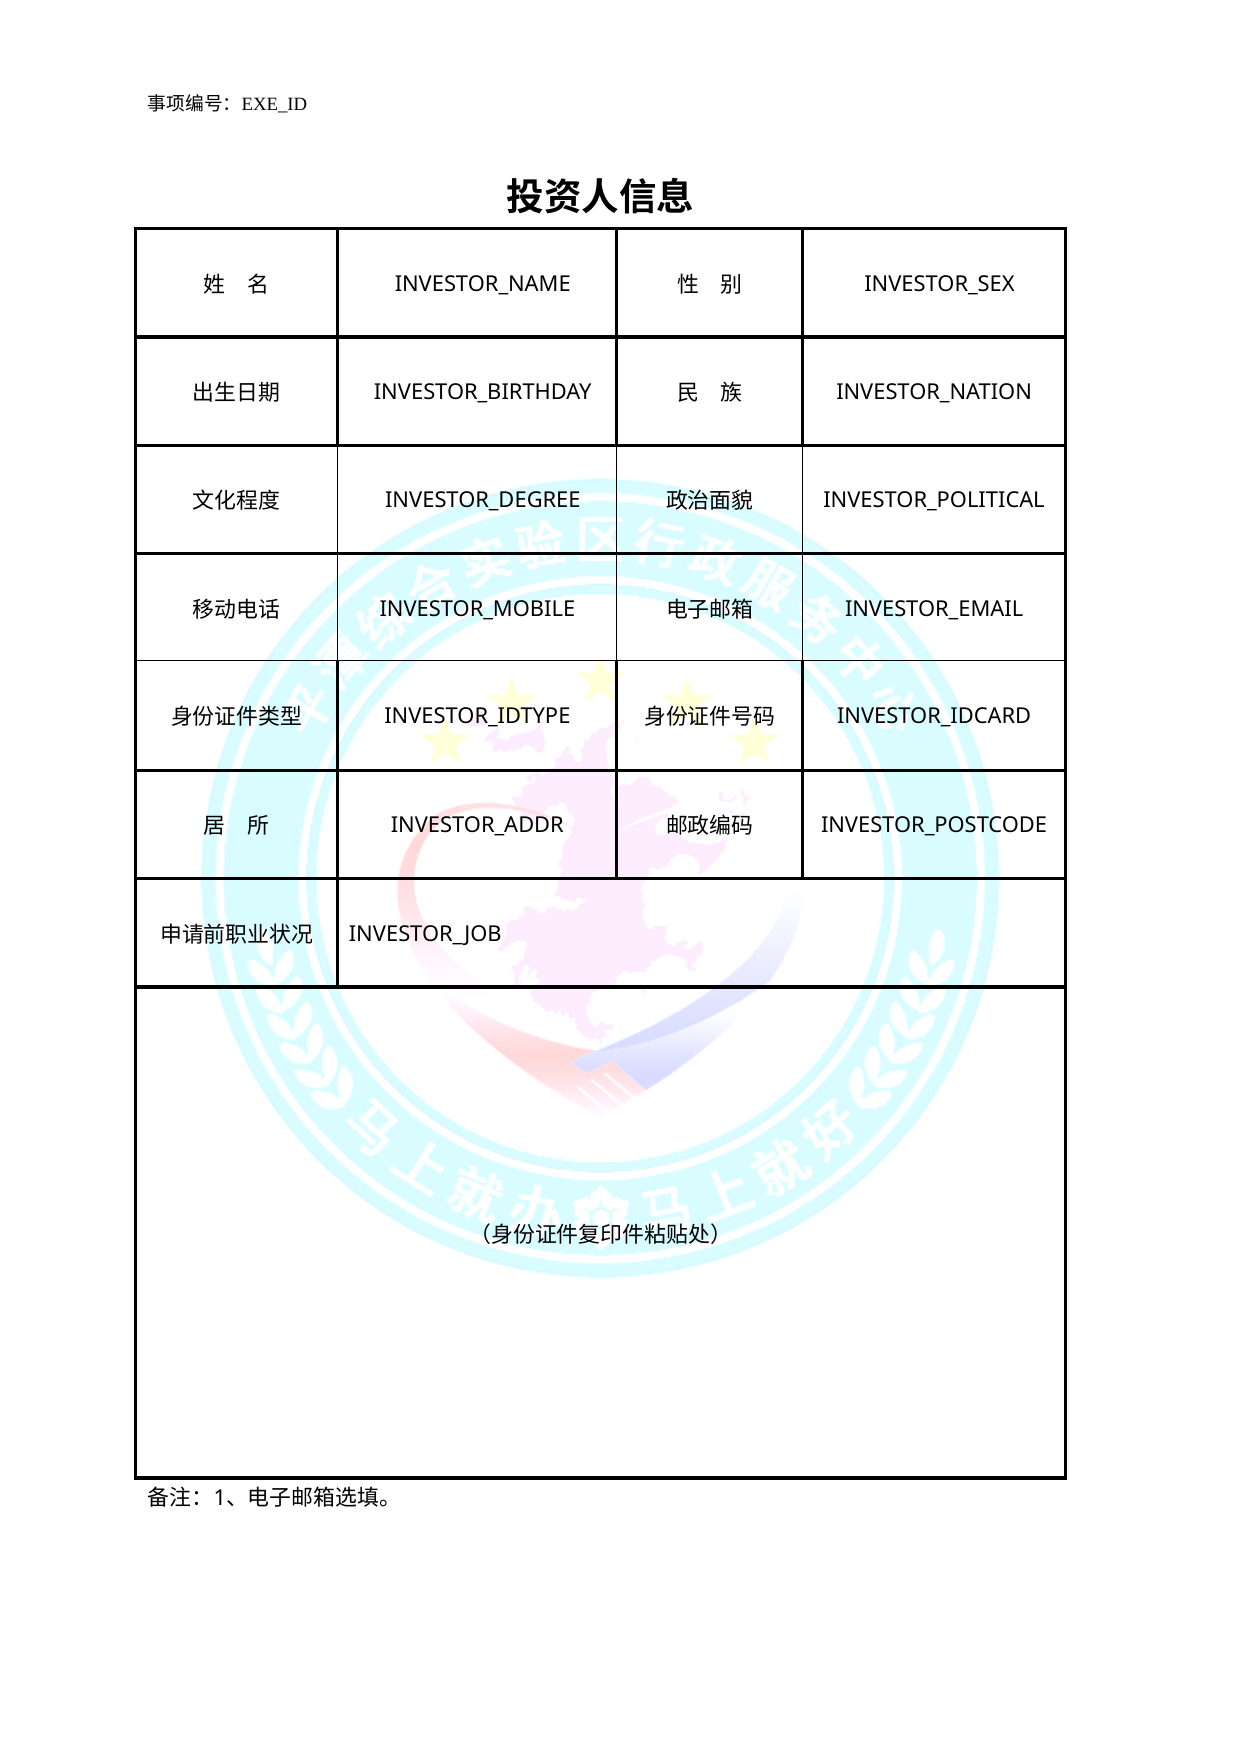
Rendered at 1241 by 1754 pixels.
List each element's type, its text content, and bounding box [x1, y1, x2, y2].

table_cell 文化程度 [137, 447, 337, 552]
table_header 姓 名 [137, 230, 336, 335]
table_cell INVESTOR_ADDR [339, 772, 615, 877]
table_cell INVESTOR_POSTCODE [804, 772, 1064, 877]
table_cell INVESTOR_MOBILE [338, 555, 616, 660]
table_cell INVESTOR_BIRTHDAY [339, 339, 615, 444]
table_cell 移动电话 [137, 555, 337, 660]
table_cell 电子邮箱 [617, 555, 802, 660]
table_header INVESTOR_SEX [804, 230, 1064, 335]
table_cell INVESTOR_IDCARD [804, 661, 1064, 769]
table_cell 出生日期 [137, 339, 336, 444]
table_cell 政治面貌 [617, 447, 802, 552]
table_cell 身份证件号码 [618, 661, 801, 769]
table_cell INVESTOR_DEGREE [338, 447, 616, 552]
table_cell 申请前职业状况 [137, 880, 336, 985]
table_cell （身份证件复印件粘贴处） [137, 989, 1064, 1476]
table_header 性 别 [618, 230, 801, 335]
table_cell INVESTOR_EMAIL [803, 555, 1064, 660]
text 投资人信息 [148, 162, 1053, 227]
text 备注：1、电子邮箱选填。 [148, 1480, 1053, 1512]
table_cell INVESTOR_JOB [339, 880, 1064, 985]
table_cell INVESTOR_IDTYPE [339, 661, 615, 769]
table_cell 邮政编码 [618, 772, 801, 877]
table_cell INVESTOR_POLITICAL [803, 447, 1064, 552]
table_cell 身份证件类型 [137, 661, 336, 769]
table_header INVESTOR_NAME [339, 230, 615, 335]
table_cell INVESTOR_NATION [804, 339, 1064, 444]
table_cell 民 族 [618, 339, 801, 444]
table_cell 居 所 [137, 772, 336, 877]
